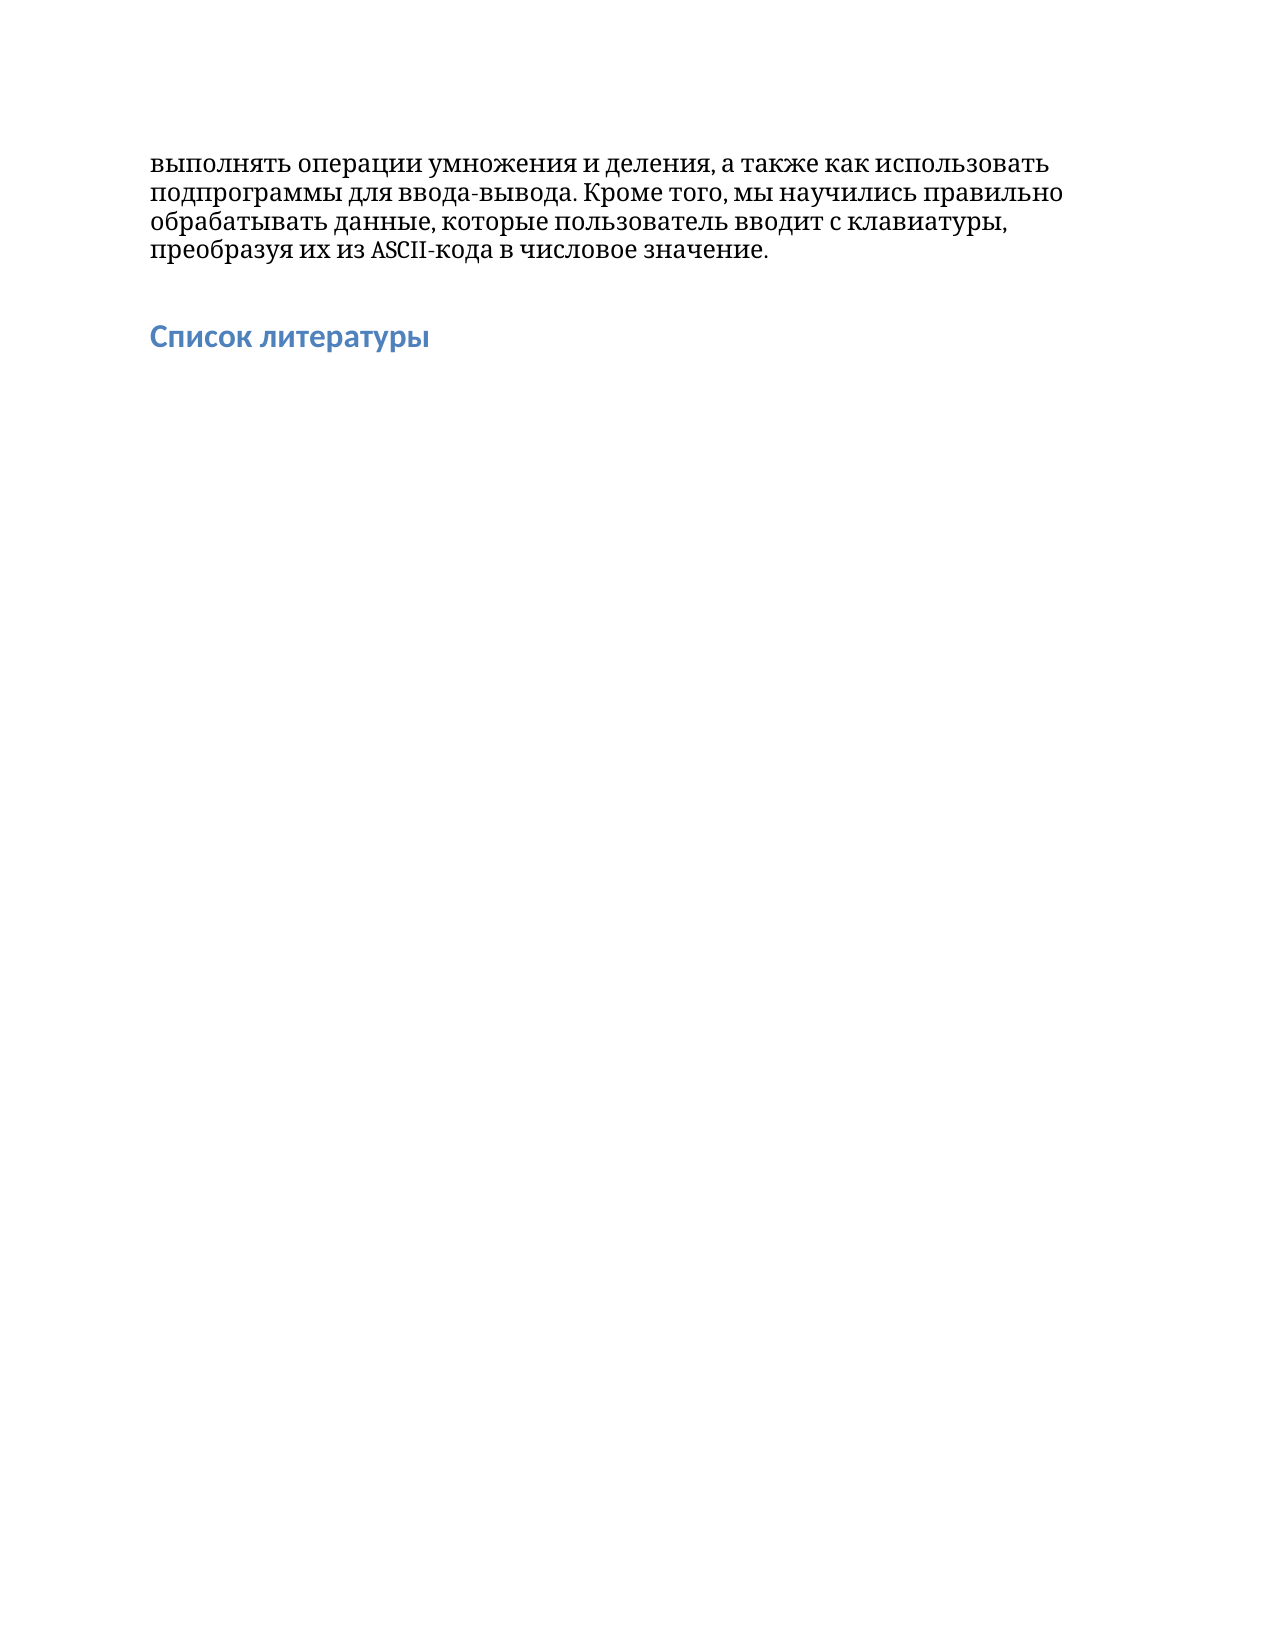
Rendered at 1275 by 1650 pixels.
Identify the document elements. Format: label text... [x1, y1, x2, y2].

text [150, 150, 1125, 265]
subtitle Список литературы [150, 315, 1125, 356]
